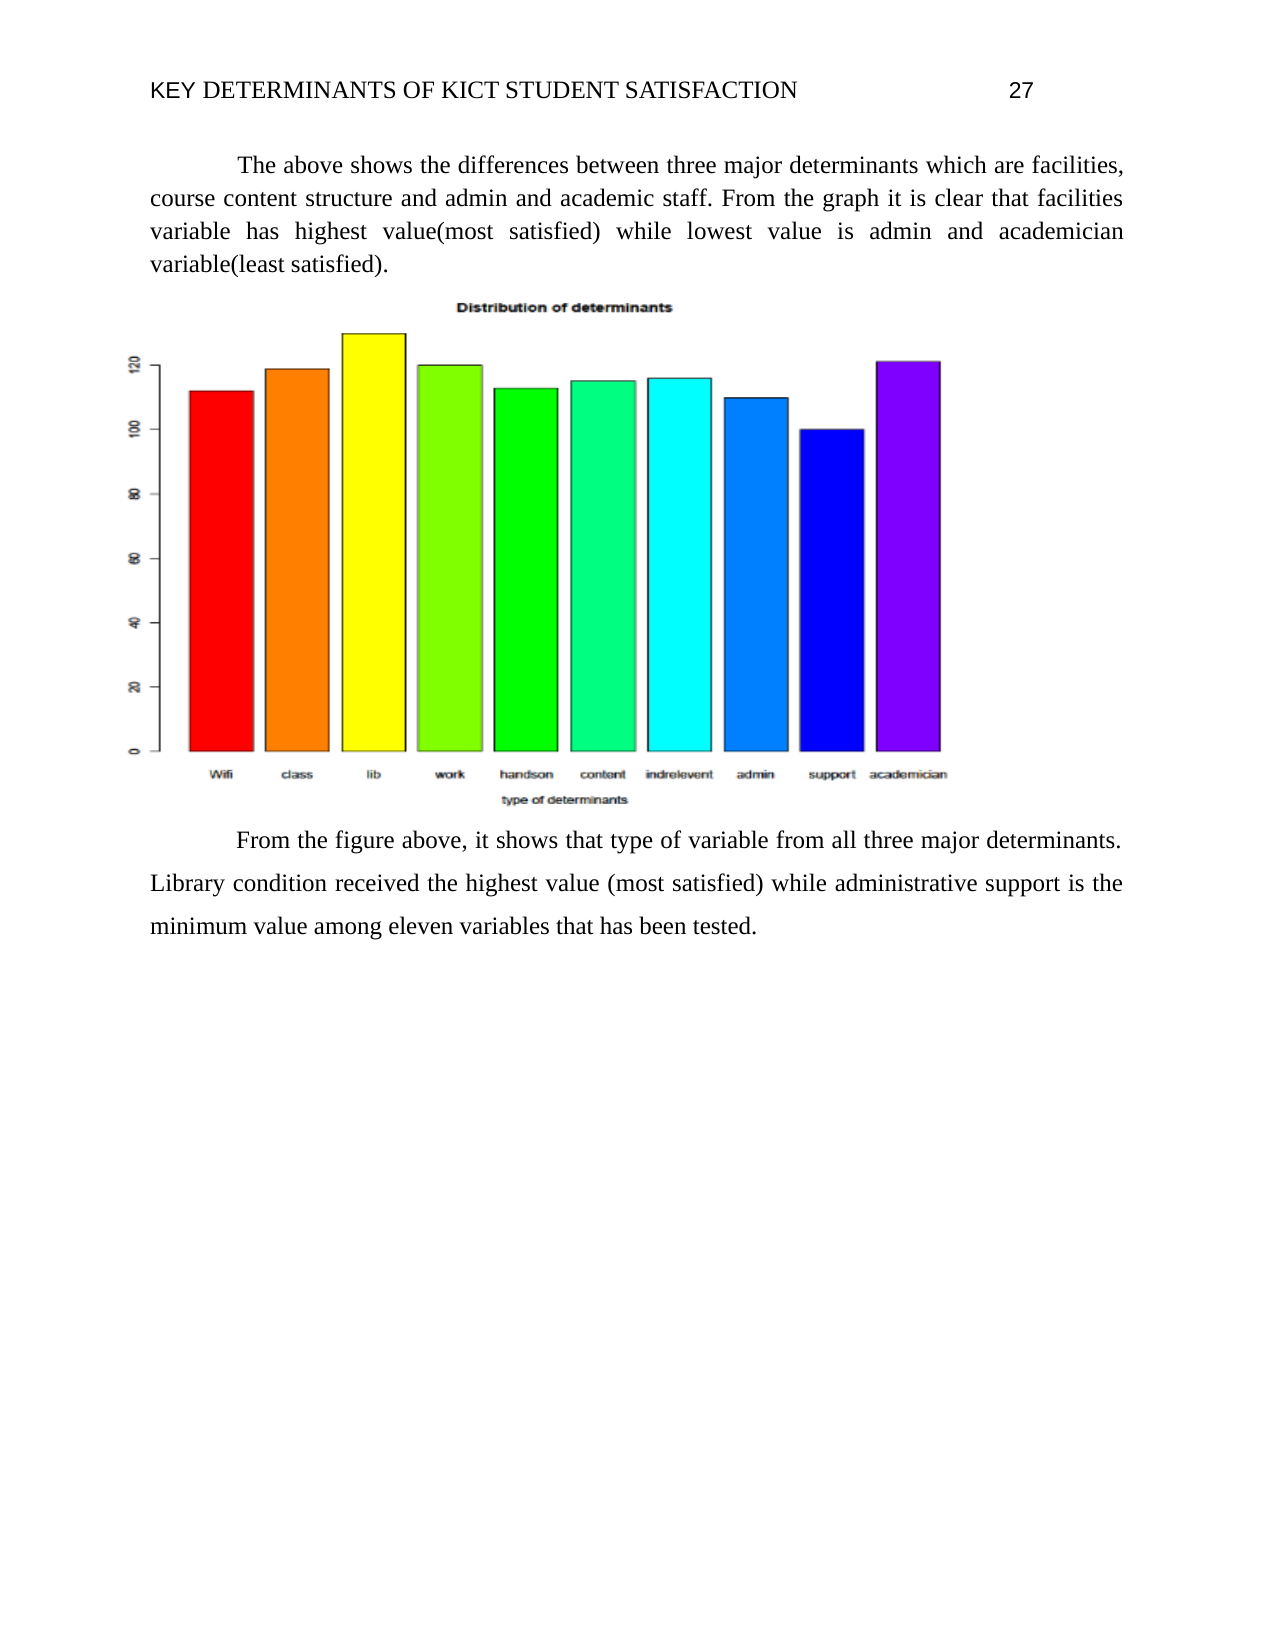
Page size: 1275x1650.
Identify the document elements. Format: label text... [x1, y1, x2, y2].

text From the figure above, it shows that type of variable from all three major determinants. Library condition received the highest value (most satisfied) while administrative support is the minimum value among eleven variables that has been tested. [150, 825, 1125, 940]
text The above shows the differences between three major determinants which are facilities, course content structure and admin and academic staff. From the graph it is clear that facilities variable has highest value(most satisfied) while lowest value is admin and academician variable(least satisfied). [150, 150, 1125, 278]
